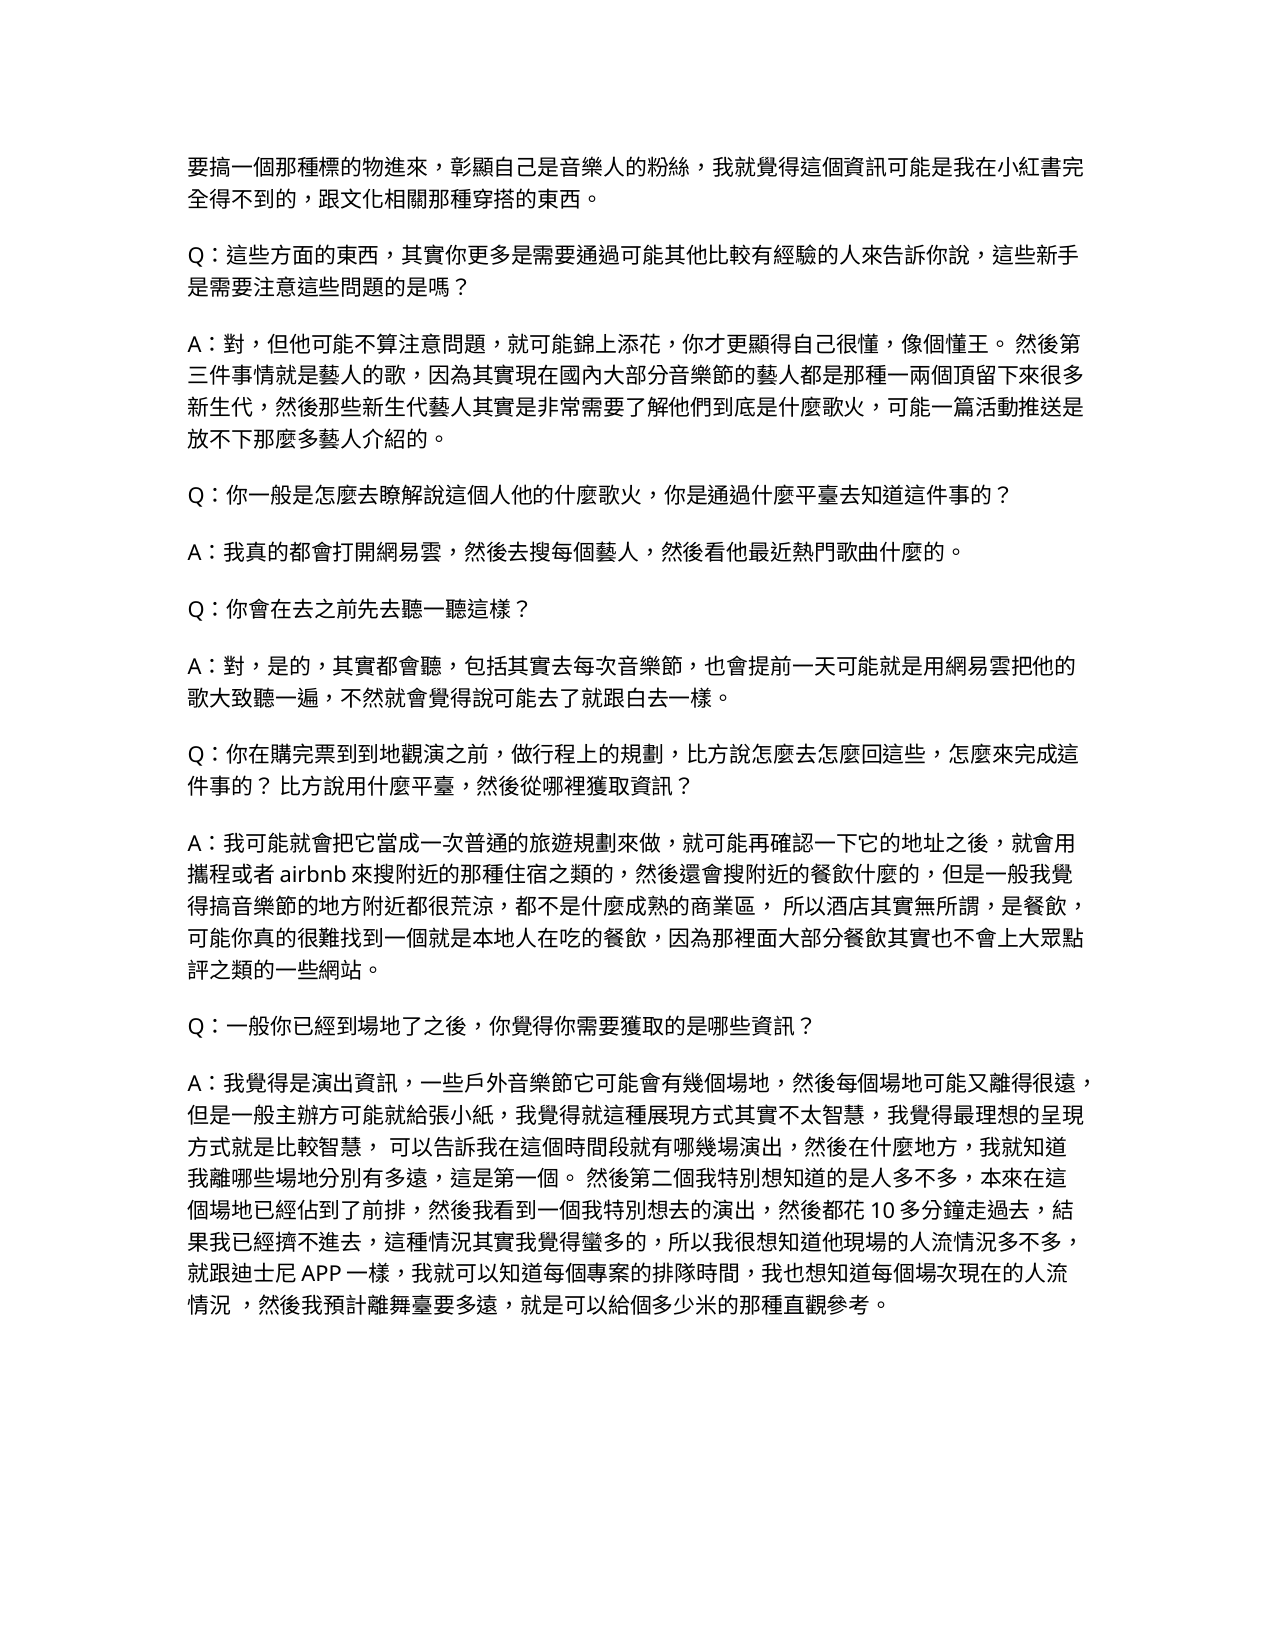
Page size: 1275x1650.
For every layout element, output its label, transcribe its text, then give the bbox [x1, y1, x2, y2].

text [187, 150, 1087, 213]
text A：對，但他可能不算注意問題，就可能錦上添花，你才更顯得自己很懂，像個懂王。 然後第三件事情就是藝人的歌，因為其實現在國內大部分音樂節的藝人都是那種一兩個頂留下來很多新生代，然後那些新生代藝人其實是非常需要了解他們到底是什麼歌火，可能一篇活動推送是放不下那麼多藝人介紹的。 [187, 327, 1087, 453]
text Q：你會在去之前先去聽一聽這樣？ [187, 592, 1087, 624]
text A：我真的都會打開網易雲，然後去搜每個藝人，然後看他最近熱門歌曲什麼的。 [187, 535, 1087, 567]
text A：我覺得是演出資訊，一些戶外音樂節它可能會有幾個場地，然後每個場地可能又離得很遠，但是一般主辦方可能就給張小紙，我覺得就這種展現方式其實不太智慧，我覺得最理想的呈現方式就是比較智慧， 可以告訴我在這個時間段就有哪幾場演出，然後在什麼地方，我就知道我離哪些場地分別有多遠，這是第一個。 然後第二個我特別想知道的是人多不多，本來在這個場地已經佔到了前排，然後我看到一個我特別想去的演出，然後都花10多分鐘走過去，結果我已經擠不進去，這種情況其實我覺得蠻多的，所以我很想知道他現場的人流情況多不多，就跟迪士尼APP一樣，我就可以知道每個專案的排隊時間，我也想知道每個場次現在的人流情況 ，然後我預計離舞臺要多遠，就是可以給個多少米的那種直觀參考。 [187, 1066, 1087, 1320]
text A：我可能就會把它當成一次普通的旅遊規劃來做，就可能再確認一下它的地址之後，就會用攜程或者airbnb來搜附近的那種住宿之類的，然後還會搜附近的餐飲什麼的，但是一般我覺得搞音樂節的地方附近都很荒涼，都不是什麼成熟的商業區， 所以酒店其實無所謂，是餐飲，可能你真的很難找到一個就是本地人在吃的餐飲，因為那裡面大部分餐飲其實也不會上大眾點評之類的一些網站。 [187, 826, 1087, 984]
text A：對，是的，其實都會聽，包括其實去每次音樂節，也會提前一天可能就是用網易雲把他的歌大致聽一遍，不然就會覺得說可能去了就跟白去一樣。 [187, 649, 1087, 712]
text Q：一般你已經到場地了之後，你覺得你需要獲取的是哪些資訊？ [187, 1009, 1087, 1041]
text Q：這些方面的東西，其實你更多是需要通過可能其他比較有經驗的人來告訴你說，這些新手是需要注意這些問題的是嗎？ [187, 238, 1087, 302]
text Q：你在購完票到到地觀演之前，做行程上的規劃，比方說怎麼去怎麼回這些，怎麼來完成這件事的？ 比方說用什麼平臺，然後從哪裡獲取資訊？ [187, 737, 1087, 801]
text Q：你一般是怎麼去瞭解說這個人他的什麼歌火，你是通過什麼平臺去知道這件事的？ [187, 478, 1087, 510]
